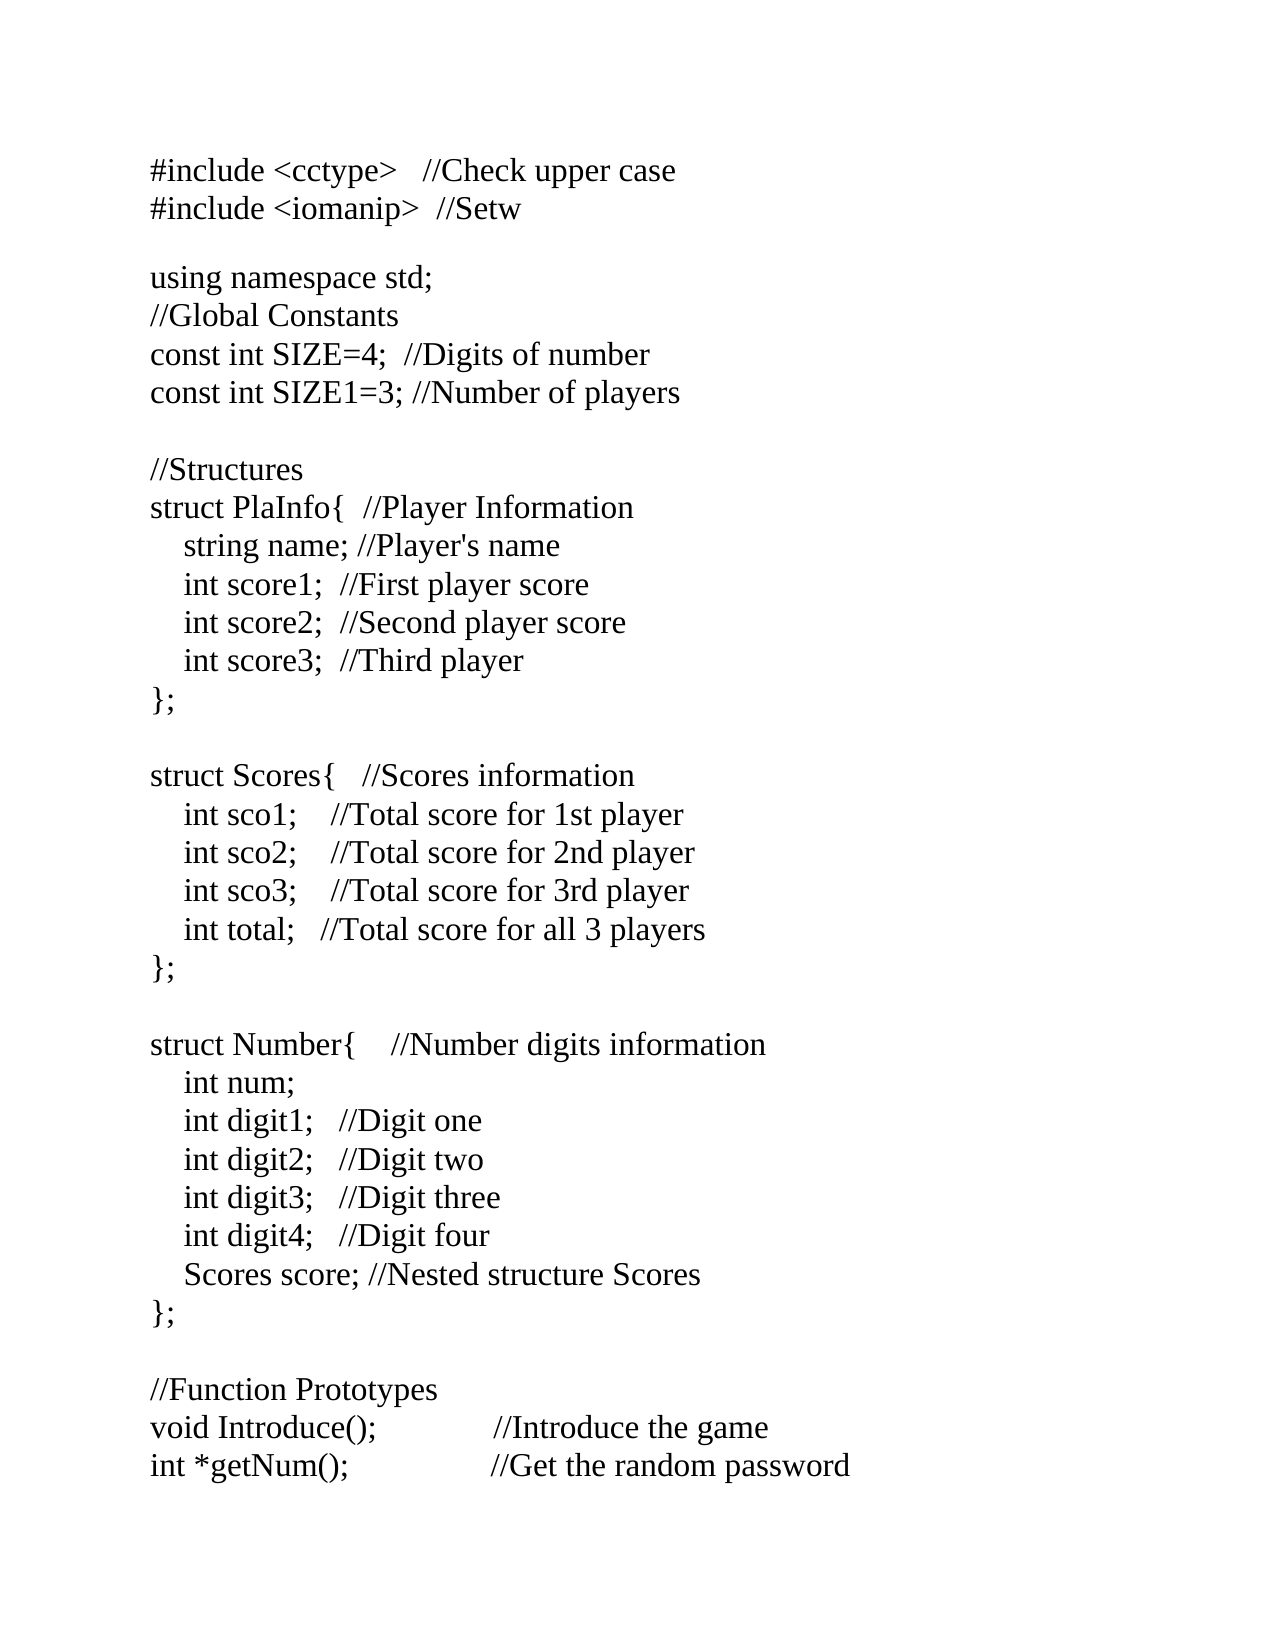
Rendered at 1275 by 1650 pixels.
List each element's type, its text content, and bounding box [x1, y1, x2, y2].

text int *getNum(); //Get the random password [150, 1446, 1125, 1484]
text int digit4; //Digit four [150, 1216, 1125, 1254]
text struct PlaInfo{ //Player Information [150, 487, 1125, 526]
text int digit2; //Digit two [150, 1139, 1125, 1177]
text #include <iomanip> //Setw [150, 188, 1125, 227]
text //Structures [150, 449, 1125, 487]
text int digit1; //Digit one [150, 1101, 1125, 1139]
text //Global Constants [150, 296, 1125, 334]
text int score3; //Third player [150, 641, 1125, 679]
text int sco2; //Total score for 2nd player [150, 832, 1125, 871]
text int sco3; //Total score for 3rd player [150, 871, 1125, 909]
text struct Number{ //Number digits information [150, 1024, 1125, 1062]
text }; [150, 947, 1125, 986]
text }; [150, 1292, 1125, 1331]
text }; [150, 679, 1125, 717]
text int total; //Total score for all 3 players [150, 909, 1125, 947]
text int digit3; //Digit three [150, 1177, 1125, 1216]
text struct Scores{ //Scores information [150, 756, 1125, 794]
text string name; //Player's name [150, 526, 1125, 564]
text void Introduce(); //Introduce the game [150, 1407, 1125, 1446]
text int score2; //Second player score [150, 602, 1125, 641]
text //Function Prototypes [150, 1369, 1125, 1407]
text int num; [150, 1062, 1125, 1101]
text const int SIZE=4; //Digits of number [150, 334, 1125, 372]
text const int SIZE1=3; //Number of players [150, 372, 1125, 411]
text using namespace std; [150, 257, 1125, 296]
text int sco1; //Total score for 1st player [150, 794, 1125, 832]
text #include <cctype> //Check upper case [150, 150, 1125, 188]
text Scores score; //Nested structure Scores [150, 1254, 1125, 1292]
text int score1; //First player score [150, 564, 1125, 602]
